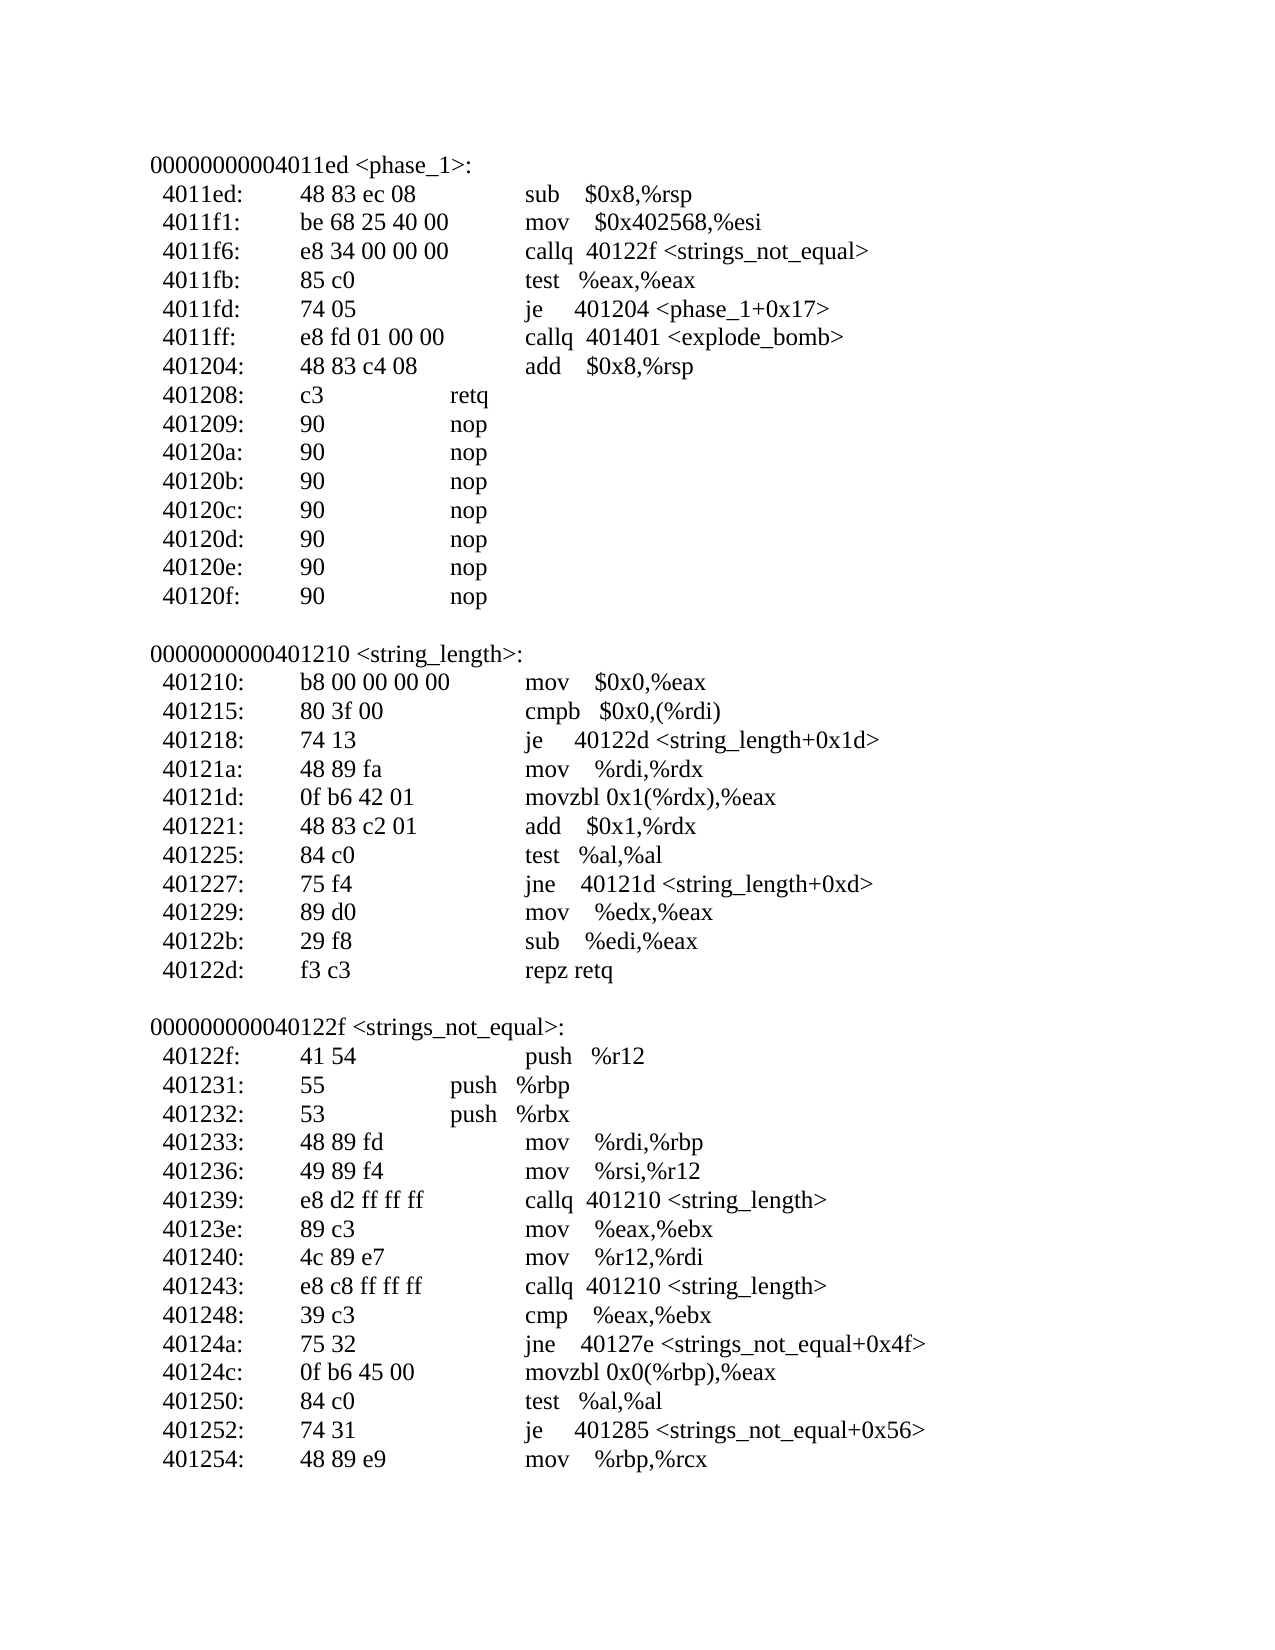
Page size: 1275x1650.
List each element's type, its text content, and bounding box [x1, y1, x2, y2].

text 40120a: 90 nop [150, 437, 1125, 466]
text 401218: 74 13 je 40122d <string_length+0x1d> [150, 725, 1125, 754]
text 401252: 74 31 je 401285 <strings_not_equal+0x56> [150, 1415, 1125, 1444]
text 401240: 4c 89 e7 mov %r12,%rdi [150, 1242, 1125, 1271]
text 401225: 84 c0 test %al,%al [150, 840, 1125, 869]
text 40120c: 90 nop [150, 495, 1125, 524]
text 4011f1: be 68 25 40 00 mov $0x402568,%esi [150, 207, 1125, 236]
text 40120f: 90 nop [150, 581, 1125, 610]
text 40121a: 48 89 fa mov %rdi,%rdx [150, 754, 1125, 782]
text 40124c: 0f b6 45 00 movzbl 0x0(%rbp),%eax [150, 1357, 1125, 1386]
text 40122f: 41 54 push %r12 [150, 1041, 1125, 1070]
text 4011f6: e8 34 00 00 00 callq 40122f <strings_not_equal> [150, 236, 1125, 265]
text 40124a: 75 32 jne 40127e <strings_not_equal+0x4f> [150, 1329, 1125, 1357]
text 401239: e8 d2 ff ff ff callq 401210 <string_length> [150, 1185, 1125, 1214]
text 40120e: 90 nop [150, 552, 1125, 581]
text 4011ed: 48 83 ec 08 sub $0x8,%rsp [150, 179, 1125, 207]
text 4011ff: e8 fd 01 00 00 callq 401401 <explode_bomb> [150, 322, 1125, 351]
text 401232: 53 push %rbx [150, 1099, 1125, 1127]
text 401229: 89 d0 mov %edx,%eax [150, 897, 1125, 926]
text 0000000000401210 <string_length>: [150, 639, 1125, 667]
text 000000000040122f <strings_not_equal>: [150, 1012, 1125, 1041]
text 401221: 48 83 c2 01 add $0x1,%rdx [150, 811, 1125, 840]
text 40120b: 90 nop [150, 466, 1125, 495]
text 401231: 55 push %rbp [150, 1070, 1125, 1099]
text 40121d: 0f b6 42 01 movzbl 0x1(%rdx),%eax [150, 782, 1125, 811]
text 401243: e8 c8 ff ff ff callq 401210 <string_length> [150, 1271, 1125, 1300]
text 401233: 48 89 fd mov %rdi,%rbp [150, 1127, 1125, 1156]
text 40122d: f3 c3 repz retq [150, 955, 1125, 984]
text 40123e: 89 c3 mov %eax,%ebx [150, 1214, 1125, 1242]
text 4011fd: 74 05 je 401204 <phase_1+0x17> [150, 294, 1125, 322]
text 401209: 90 nop [150, 409, 1125, 437]
text 401254: 48 89 e9 mov %rbp,%rcx [150, 1444, 1125, 1472]
text 401250: 84 c0 test %al,%al [150, 1386, 1125, 1415]
text 00000000004011ed <phase_1>: [150, 150, 1125, 179]
text 401210: b8 00 00 00 00 mov $0x0,%eax [150, 667, 1125, 696]
text 401204: 48 83 c4 08 add $0x8,%rsp [150, 351, 1125, 380]
text 401248: 39 c3 cmp %eax,%ebx [150, 1300, 1125, 1329]
text 401236: 49 89 f4 mov %rsi,%r12 [150, 1156, 1125, 1185]
text 401208: c3 retq [150, 380, 1125, 409]
text 4011fb: 85 c0 test %eax,%eax [150, 265, 1125, 294]
text 401215: 80 3f 00 cmpb $0x0,(%rdi) [150, 696, 1125, 725]
text 40120d: 90 nop [150, 524, 1125, 552]
text 401227: 75 f4 jne 40121d <string_length+0xd> [150, 869, 1125, 897]
text 40122b: 29 f8 sub %edi,%eax [150, 926, 1125, 955]
